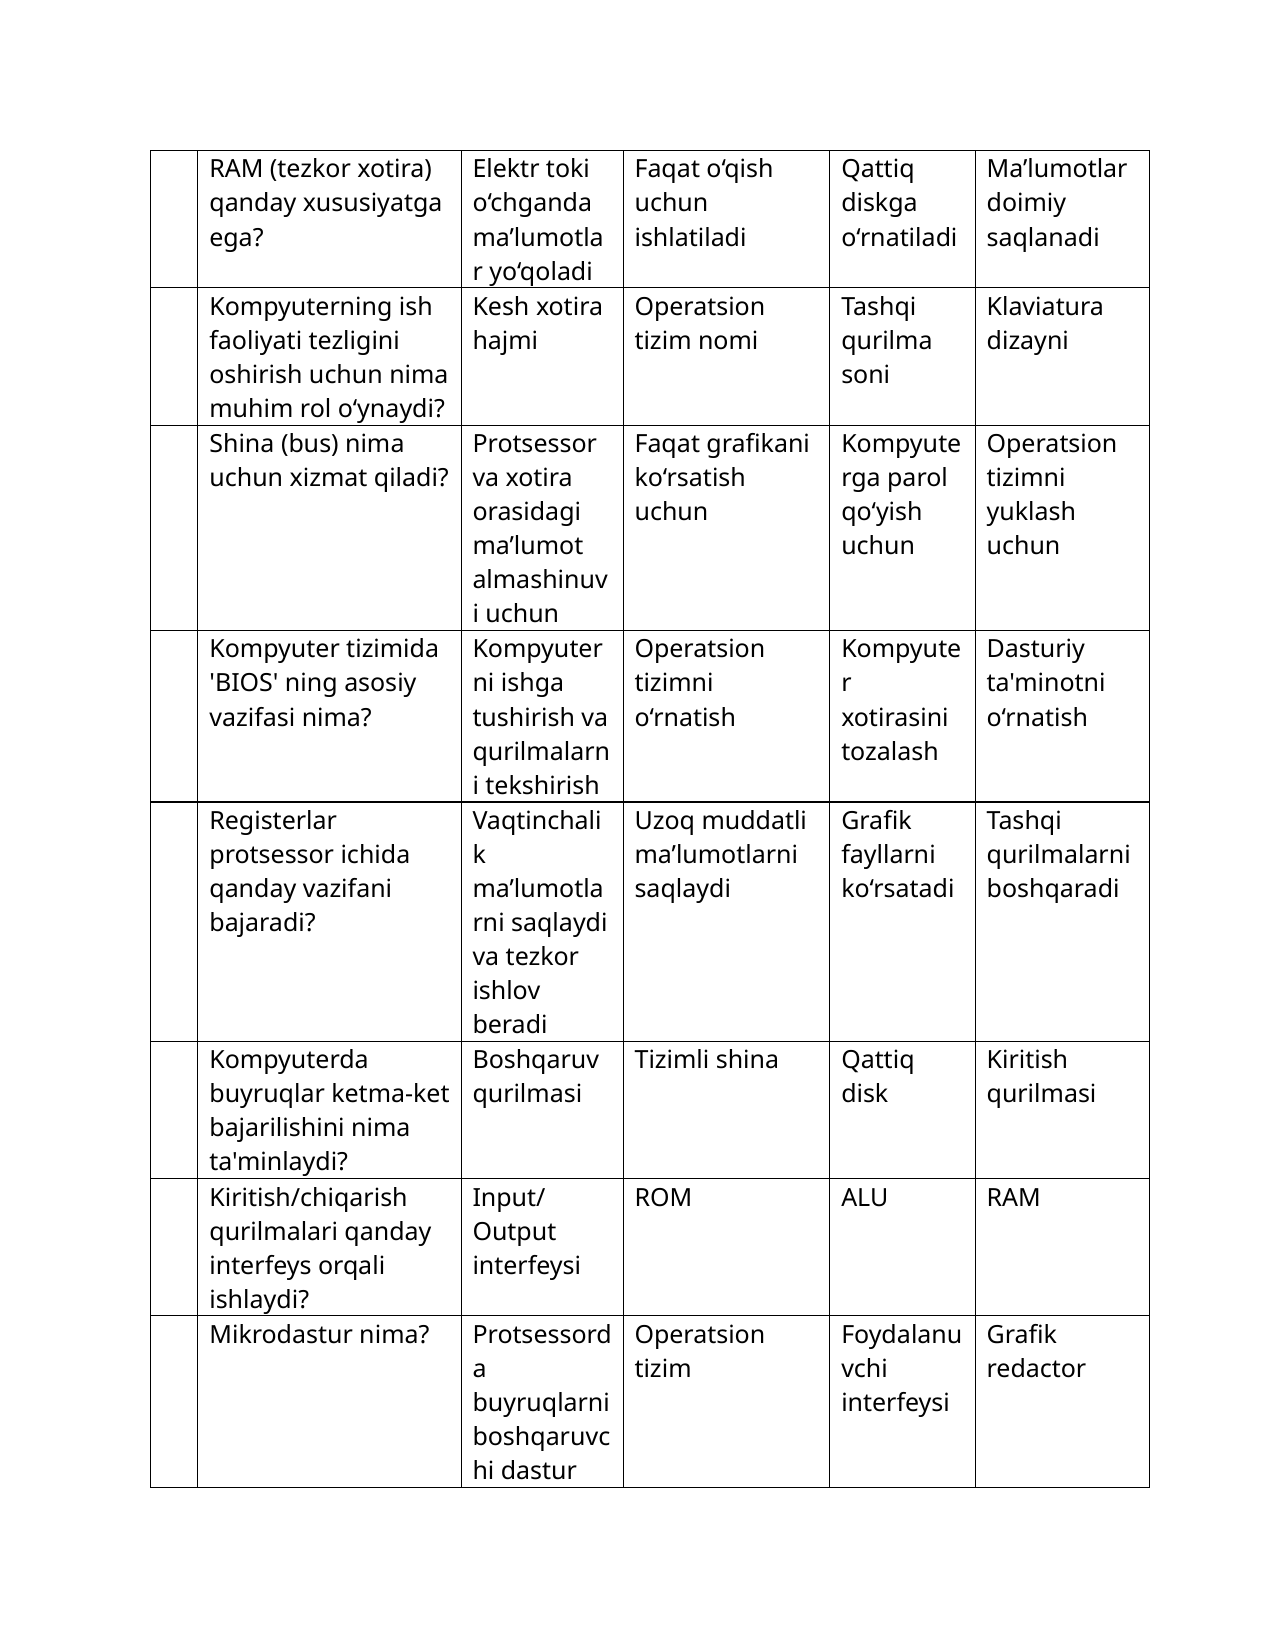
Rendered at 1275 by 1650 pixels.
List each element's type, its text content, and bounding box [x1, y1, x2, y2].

table_cell Boshqaruv qurilmasi [462, 1042, 623, 1178]
table_cell Kompyuter tizimida 'BIOS' ning asosiy vazifasi nima? [198, 631, 461, 801]
table_cell Faqat o‘qish uchun ishlatiladi [624, 151, 829, 287]
table_cell [151, 288, 197, 424]
table_cell [151, 1042, 197, 1178]
table_cell Grafik fayllarni ko‘rsatadi [830, 803, 975, 1041]
table_cell Kiritish qurilmasi [976, 1042, 1149, 1178]
table_cell Shina (bus) nima uchun xizmat qiladi? [198, 426, 461, 630]
table_cell Kompyuterda buyruqlar ketma-ket bajarilishini nima ta'minlaydi? [198, 1042, 461, 1178]
table_cell [151, 1179, 197, 1315]
table_cell Tizimli shina [624, 1042, 829, 1178]
table_cell Registerlar protsessor ichida qanday vazifani bajaradi? [198, 803, 461, 1041]
table_cell Tashqi qurilma soni [830, 288, 975, 424]
table_cell Kompyuter xotirasini tozalash [830, 631, 975, 801]
table_cell Elektr toki o‘chganda ma’lumotlar yo‘qoladi [462, 151, 623, 287]
table_cell [151, 1316, 197, 1487]
table_cell [151, 151, 197, 287]
table_cell Kiritish/chiqarish qurilmalari qanday interfeys orqali ishlaydi? [198, 1179, 461, 1315]
table_cell Faqat grafikani ko‘rsatish uchun [624, 426, 829, 630]
table_cell Ma’lumotlar doimiy saqlanadi [976, 151, 1149, 287]
table_cell ROM [624, 1179, 829, 1315]
table_cell Protsessor va xotira orasidagi ma’lumot almashinuvi uchun [462, 426, 623, 630]
table_cell ALU [830, 1179, 975, 1315]
table_cell Vaqtinchalik ma’lumotlarni saqlaydi va tezkor ishlov beradi [462, 803, 623, 1041]
table_cell Qattiq diskga o‘rnatiladi [830, 151, 975, 287]
table_cell [151, 631, 197, 801]
table_cell Qattiq disk [830, 1042, 975, 1178]
table_cell Dasturiy ta'minotni o‘rnatish [976, 631, 1149, 801]
table_cell Operatsion tizimni o‘rnatish [624, 631, 829, 801]
table_cell [151, 426, 197, 630]
table_cell Tashqi qurilmalarni boshqaradi [976, 803, 1149, 1041]
table_cell Kompyuterning ish faoliyati tezligini oshirish uchun nima muhim rol o‘ynaydi? [198, 288, 461, 424]
table_cell Klaviatura dizayni [976, 288, 1149, 424]
table_cell Operatsion tizim [624, 1316, 829, 1487]
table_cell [462, 1316, 623, 1487]
table_cell Kompyuterni ishga tushirish va qurilmalarni tekshirish [462, 631, 623, 801]
table_cell [151, 803, 197, 1041]
table_cell Mikrodastur nima? [198, 1316, 461, 1487]
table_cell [830, 1316, 975, 1487]
table_cell Uzoq muddatli ma’lumotlarni saqlaydi [624, 803, 829, 1041]
table_cell Grafik redactor [976, 1316, 1149, 1487]
table_cell Operatsion tizimni yuklash uchun [976, 426, 1149, 630]
table_cell Kesh xotira hajmi [462, 288, 623, 424]
table_cell RAM (tezkor xotira) qanday xususiyatga ega? [198, 151, 461, 287]
table_cell Operatsion tizim nomi [624, 288, 829, 424]
table_cell Input/Output interfeysi [462, 1179, 623, 1315]
table_cell Kompyuterga parol qo‘yish uchun [830, 426, 975, 630]
table_cell RAM [976, 1179, 1149, 1315]
